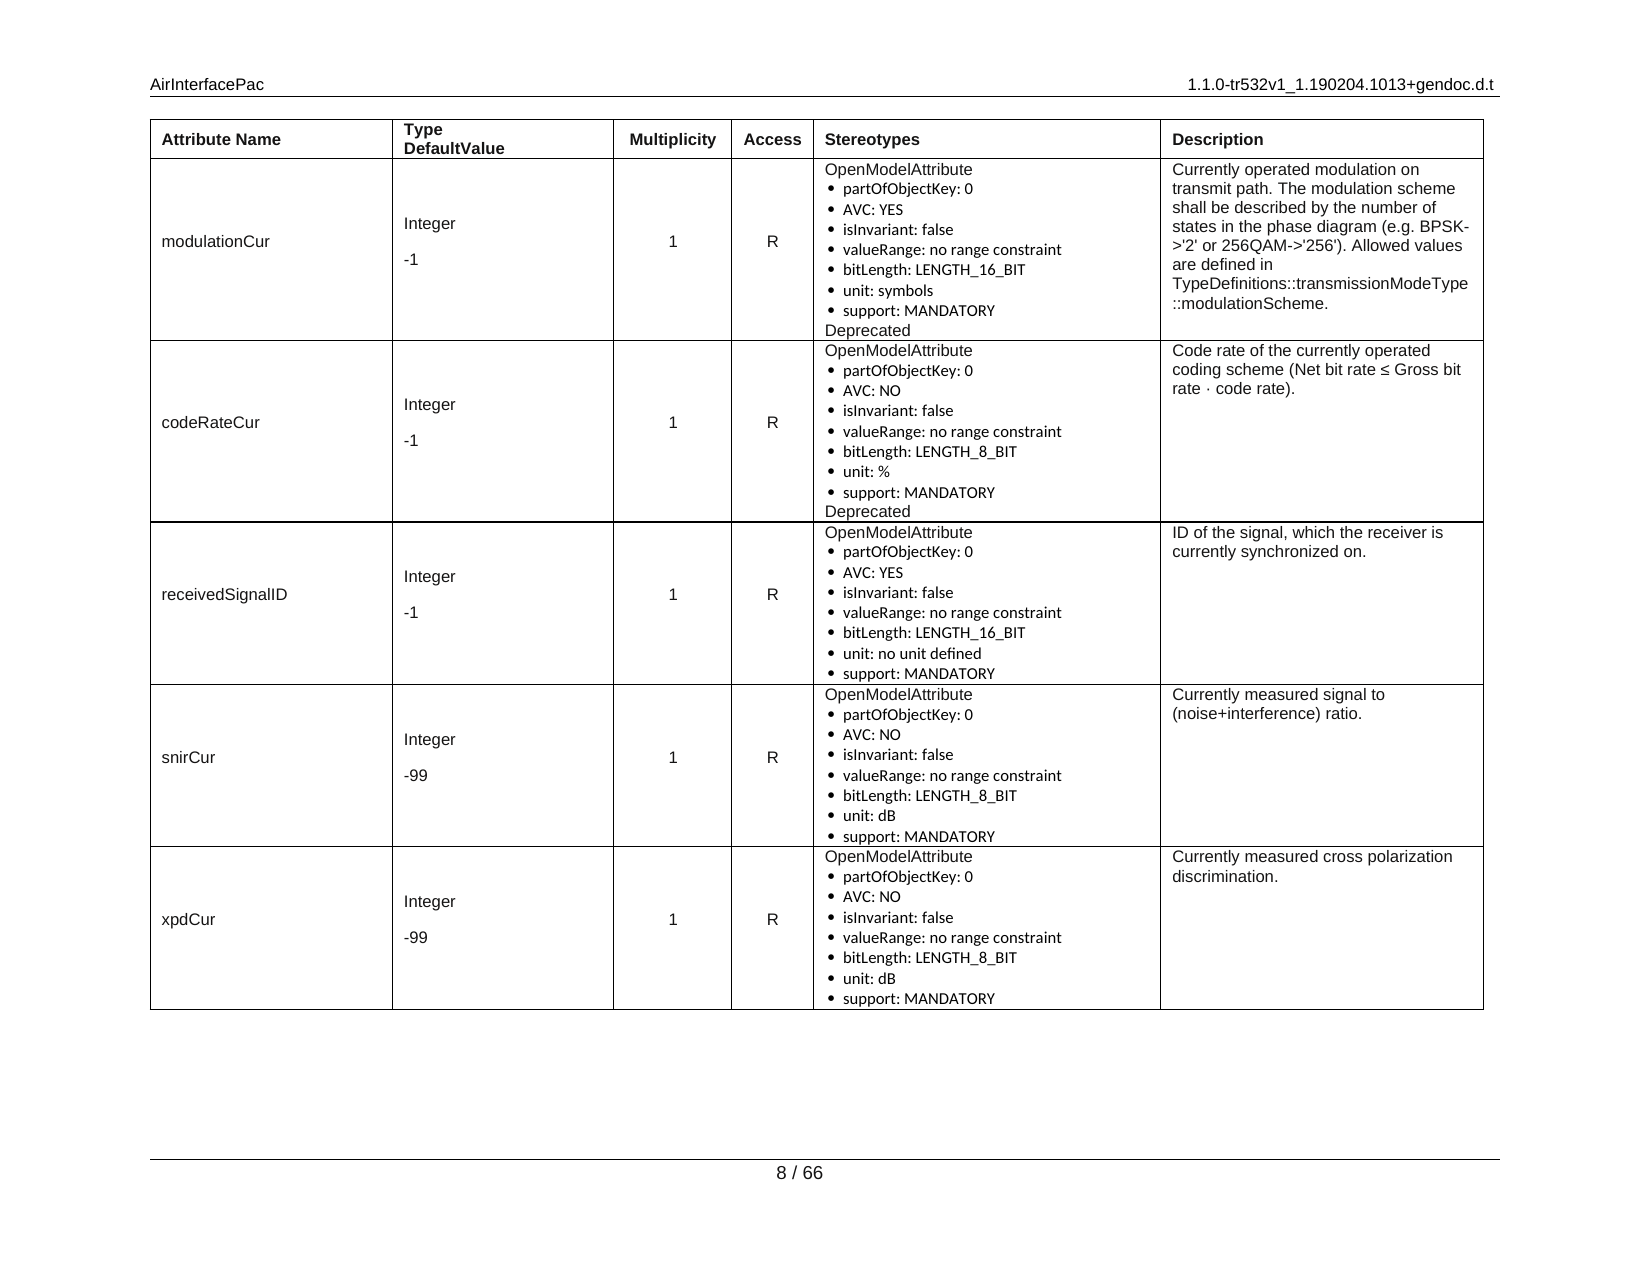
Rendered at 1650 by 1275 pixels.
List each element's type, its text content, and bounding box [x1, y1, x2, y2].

table_cell 1 [614, 523, 731, 684]
table_cell ID of the signal, which the receiver is currently synchronized on. [1161, 523, 1483, 684]
table_cell receivedSignalID [151, 523, 392, 684]
table_cell R [732, 847, 813, 1008]
table_cell Integer -1 [393, 159, 613, 340]
table_cell Integer -99 [393, 847, 613, 1008]
table_header Multiplicity [614, 120, 731, 158]
table_cell OpenModelAttribute partOfObjectKey: 0 AVC: NO isInvariant: false valueRange: no range constraint bitLength: LENGTH_8_BIT unit: dB support: MANDATORY [814, 685, 1160, 846]
table_cell Currently operated modulation on transmit path. The modulation scheme shall be described by the number of states in the phase diagram (e.g. BPSK->'2' or 256QAM->'256'). Allowed values are defined in TypeDefinitions::transmissionModeType::modulationScheme. [1161, 159, 1483, 340]
table_cell 1 [614, 847, 731, 1008]
table_cell OpenModelAttribute partOfObjectKey: 0 AVC: NO isInvariant: false valueRange: no range constraint bitLength: LENGTH_8_BIT unit: dB support: MANDATORY [814, 847, 1160, 1008]
table_cell modulationCur [151, 159, 392, 340]
table_cell R [732, 159, 813, 340]
table_cell Currently measured cross polarization discrimination. [1161, 847, 1483, 1008]
table_header Attribute Name [151, 120, 392, 158]
table_cell R [732, 523, 813, 684]
table_cell Integer -1 [393, 341, 613, 521]
table_header Type DefaultValue [393, 120, 613, 158]
table_header Stereotypes [814, 120, 1160, 158]
table_cell R [732, 341, 813, 521]
table_cell Currently measured signal to (noise+interference) ratio. [1161, 685, 1483, 846]
table_cell 1 [614, 159, 731, 340]
table_cell 1 [614, 685, 731, 846]
table_cell Integer -1 [393, 523, 613, 684]
table_cell OpenModelAttribute partOfObjectKey: 0 AVC: YES isInvariant: false valueRange: no range constraint bitLength: LENGTH_16_BIT unit: symbols support: MANDATORY Deprecated [814, 159, 1160, 340]
table_cell 1 [614, 341, 731, 521]
table_cell OpenModelAttribute partOfObjectKey: 0 AVC: NO isInvariant: false valueRange: no range constraint bitLength: LENGTH_8_BIT unit: % support: MANDATORY Deprecated [814, 341, 1160, 521]
table_cell OpenModelAttribute partOfObjectKey: 0 AVC: YES isInvariant: false valueRange: no range constraint bitLength: LENGTH_16_BIT unit: no unit defined support: MANDATORY [814, 523, 1160, 684]
table_header Access [732, 120, 813, 158]
table_cell snirCur [151, 685, 392, 846]
table_cell xpdCur [151, 847, 392, 1008]
table_cell Integer -99 [393, 685, 613, 846]
table_cell R [732, 685, 813, 846]
table_cell codeRateCur [151, 341, 392, 521]
table_header Description [1161, 120, 1483, 158]
table_cell Code rate of the currently operated coding scheme (Net bit rate ≤ Gross bit rate · code rate). [1161, 341, 1483, 521]
